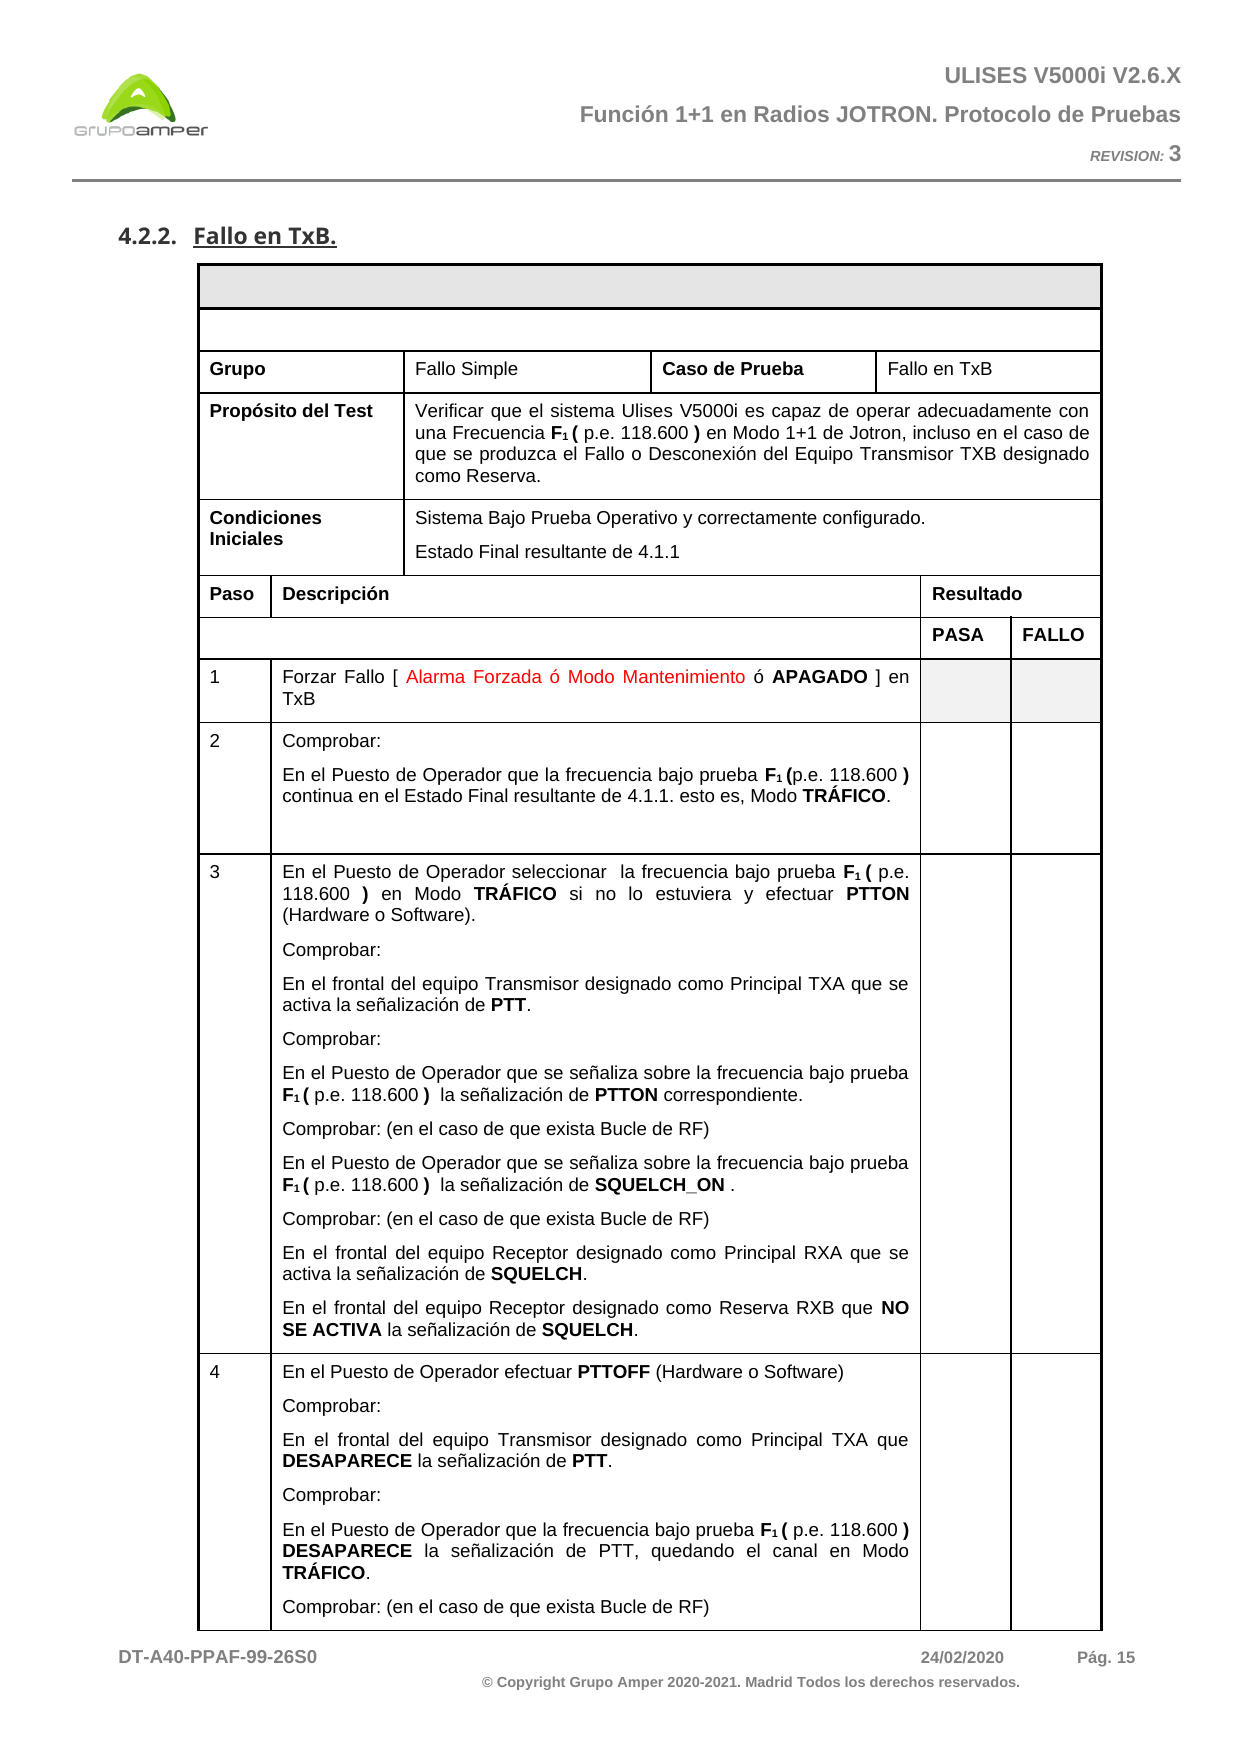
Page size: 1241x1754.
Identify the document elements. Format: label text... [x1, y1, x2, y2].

table_cell [1012, 723, 1100, 853]
table_cell [1012, 855, 1100, 1353]
table_cell Caso de Prueba [652, 352, 875, 392]
table_cell Propósito del Test [200, 394, 403, 499]
table_cell [921, 660, 1010, 722]
table_cell [1012, 1354, 1100, 1629]
table_cell Grupo [200, 352, 403, 392]
table_header [200, 266, 1100, 307]
table_cell Paso [200, 576, 270, 616]
table_cell [200, 310, 1100, 350]
table_cell Sistema Bajo Prueba Operativo y correctamente configurado. Estado Final resultante de 4.1.1 [405, 500, 1100, 574]
table_cell [1012, 660, 1100, 722]
table_cell Fallo Simple [405, 352, 650, 392]
table_cell [921, 855, 1010, 1353]
picture [70, 62, 210, 149]
table_cell Forzar Fallo [ Alarma Forzada ó Modo Mantenimiento ó APAGADO ] en TxB [272, 660, 920, 722]
table_cell Condiciones Iniciales [200, 500, 403, 574]
table_cell PASA [921, 618, 1010, 658]
table_cell 2 [200, 723, 270, 853]
table_cell [921, 1354, 1010, 1629]
table_cell 1 [200, 660, 270, 722]
table_cell 4 [200, 1354, 270, 1629]
table_cell Resultado [921, 576, 1100, 616]
table_cell FALLO [1012, 618, 1100, 658]
subtitle Fallo en TxB. [118, 219, 1181, 251]
table_cell Verificar que el sistema Ulises V5000i es capaz de operar adecuadamente con una Frecuencia F1 ( p.e. 118.600 ) en Modo 1+1 de Jotron, incluso en el caso de que se produzca el Fallo o Desconexión del Equipo Transmisor TXB designado como Reserva. [405, 394, 1100, 499]
table_cell En el Puesto de Operador seleccionar la frecuencia bajo prueba F1 ( p.e. 118.600 ) en Modo TRÁFICO si no lo estuviera y efectuar PTTON (Hardware o Software). Comprobar: En el frontal del equipo Transmisor designado como Principal TXA que se activa la señalización de PTT. Comprobar: En el Puesto de Operador que se señaliza sobre la frecuencia bajo prueba F1 ( p.e. 118.600 ) la señalización de PTTON correspondiente. Comprobar: (en el caso de que exista Bucle de RF) En el Puesto de Operador que se señaliza sobre la frecuencia bajo prueba F1 ( p.e. 118.600 ) la señalización de SQUELCH_ON . Comprobar: (en el caso de que exista Bucle de RF) En el frontal del equipo Receptor designado como Principal RXA que se activa la señalización de SQUELCH. En el frontal del equipo Receptor designado como Reserva RXB que NO SE ACTIVA la señalización de SQUELCH. [272, 855, 920, 1353]
table_cell 3 [200, 855, 270, 1353]
table_cell [200, 618, 920, 658]
table_cell Comprobar: En el Puesto de Operador que la frecuencia bajo prueba F1 (p.e. 118.600 ) continua en el Estado Final resultante de 4.1.1. esto es, Modo TRÁFICO. [272, 723, 920, 853]
table_cell Fallo en TxB [877, 352, 1100, 392]
table_cell [921, 723, 1010, 853]
table_cell Descripción [272, 576, 920, 616]
